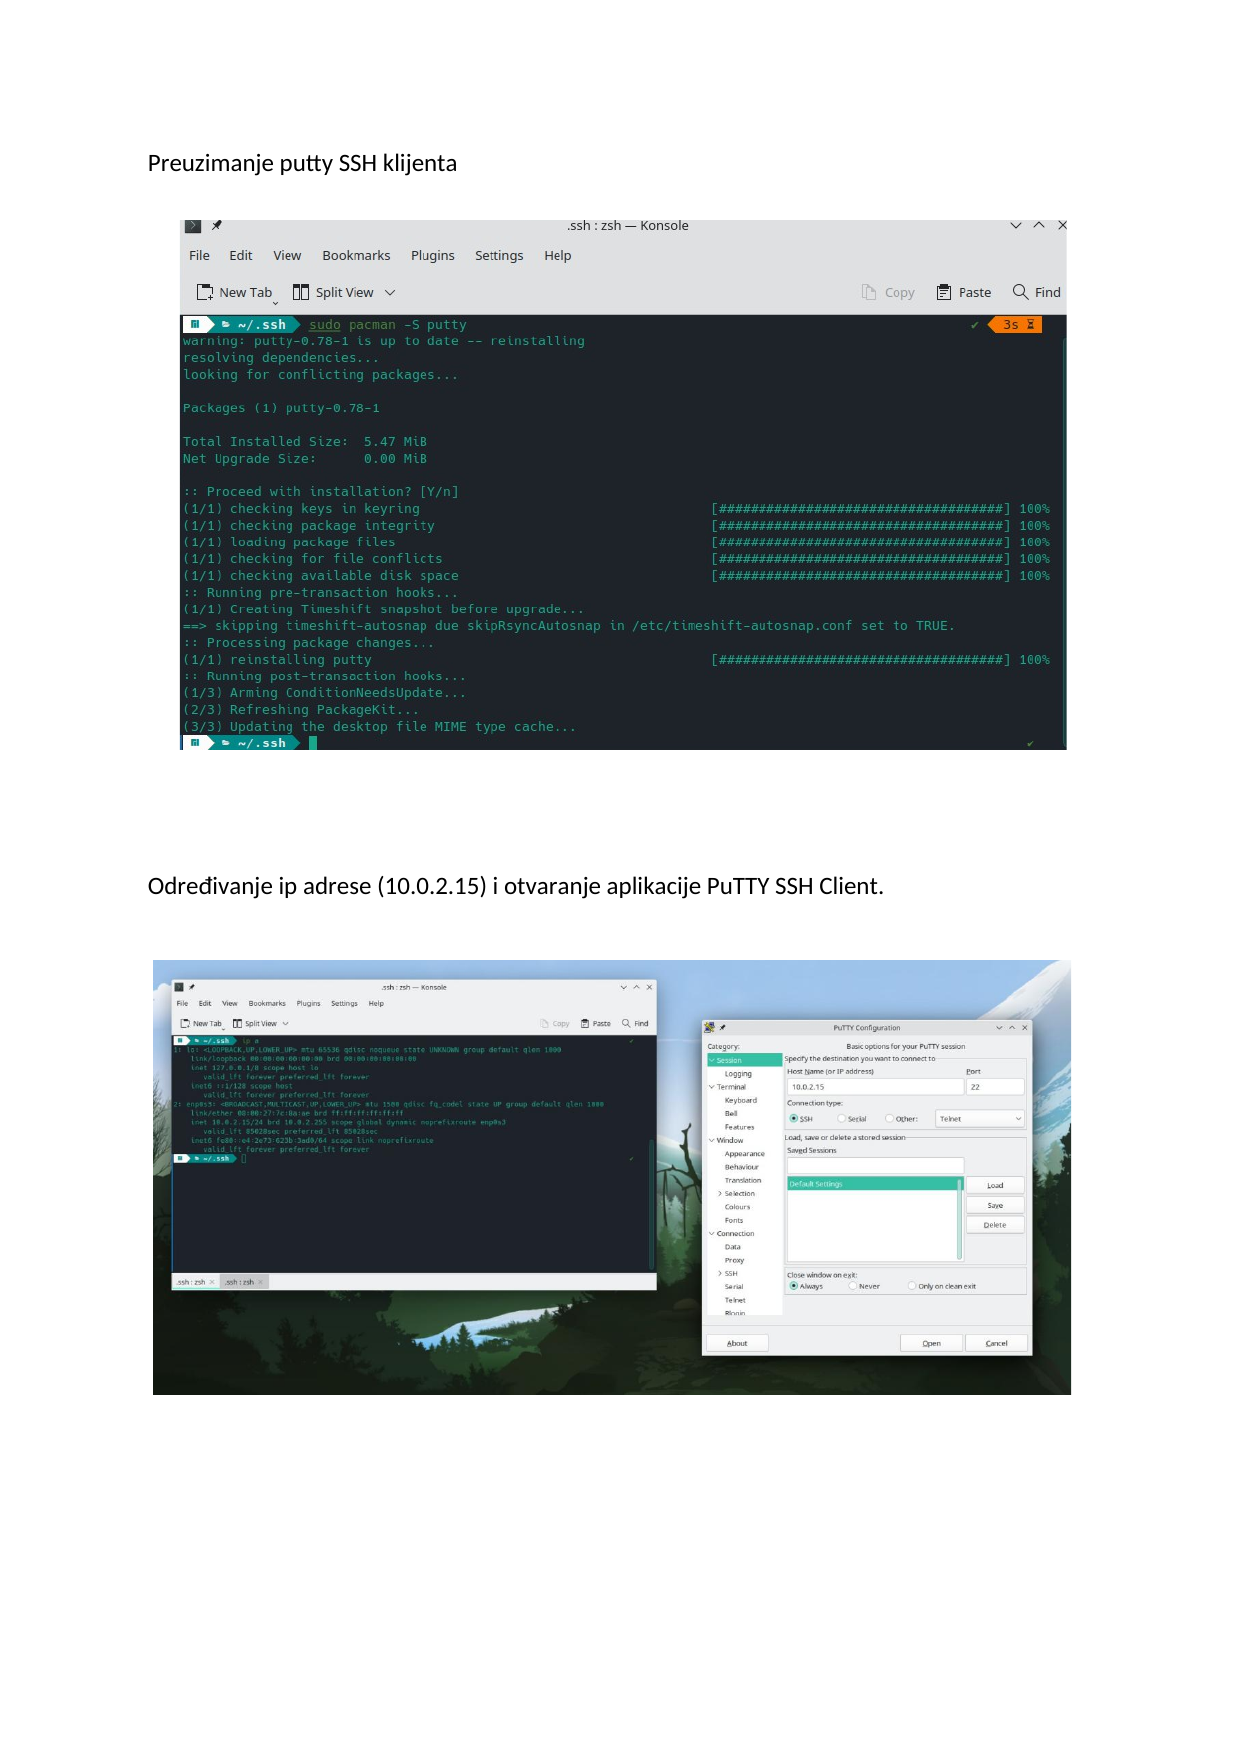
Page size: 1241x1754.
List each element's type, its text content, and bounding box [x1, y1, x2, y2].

text Preuzimanje putty SSH klijenta [148, 148, 1093, 178]
text Određivanje ip adrese (10.0.2.15) i otvaranje aplikacije PuTTY SSH Client. [148, 870, 1093, 900]
picture [153, 960, 1072, 1395]
picture [179, 220, 1067, 750]
